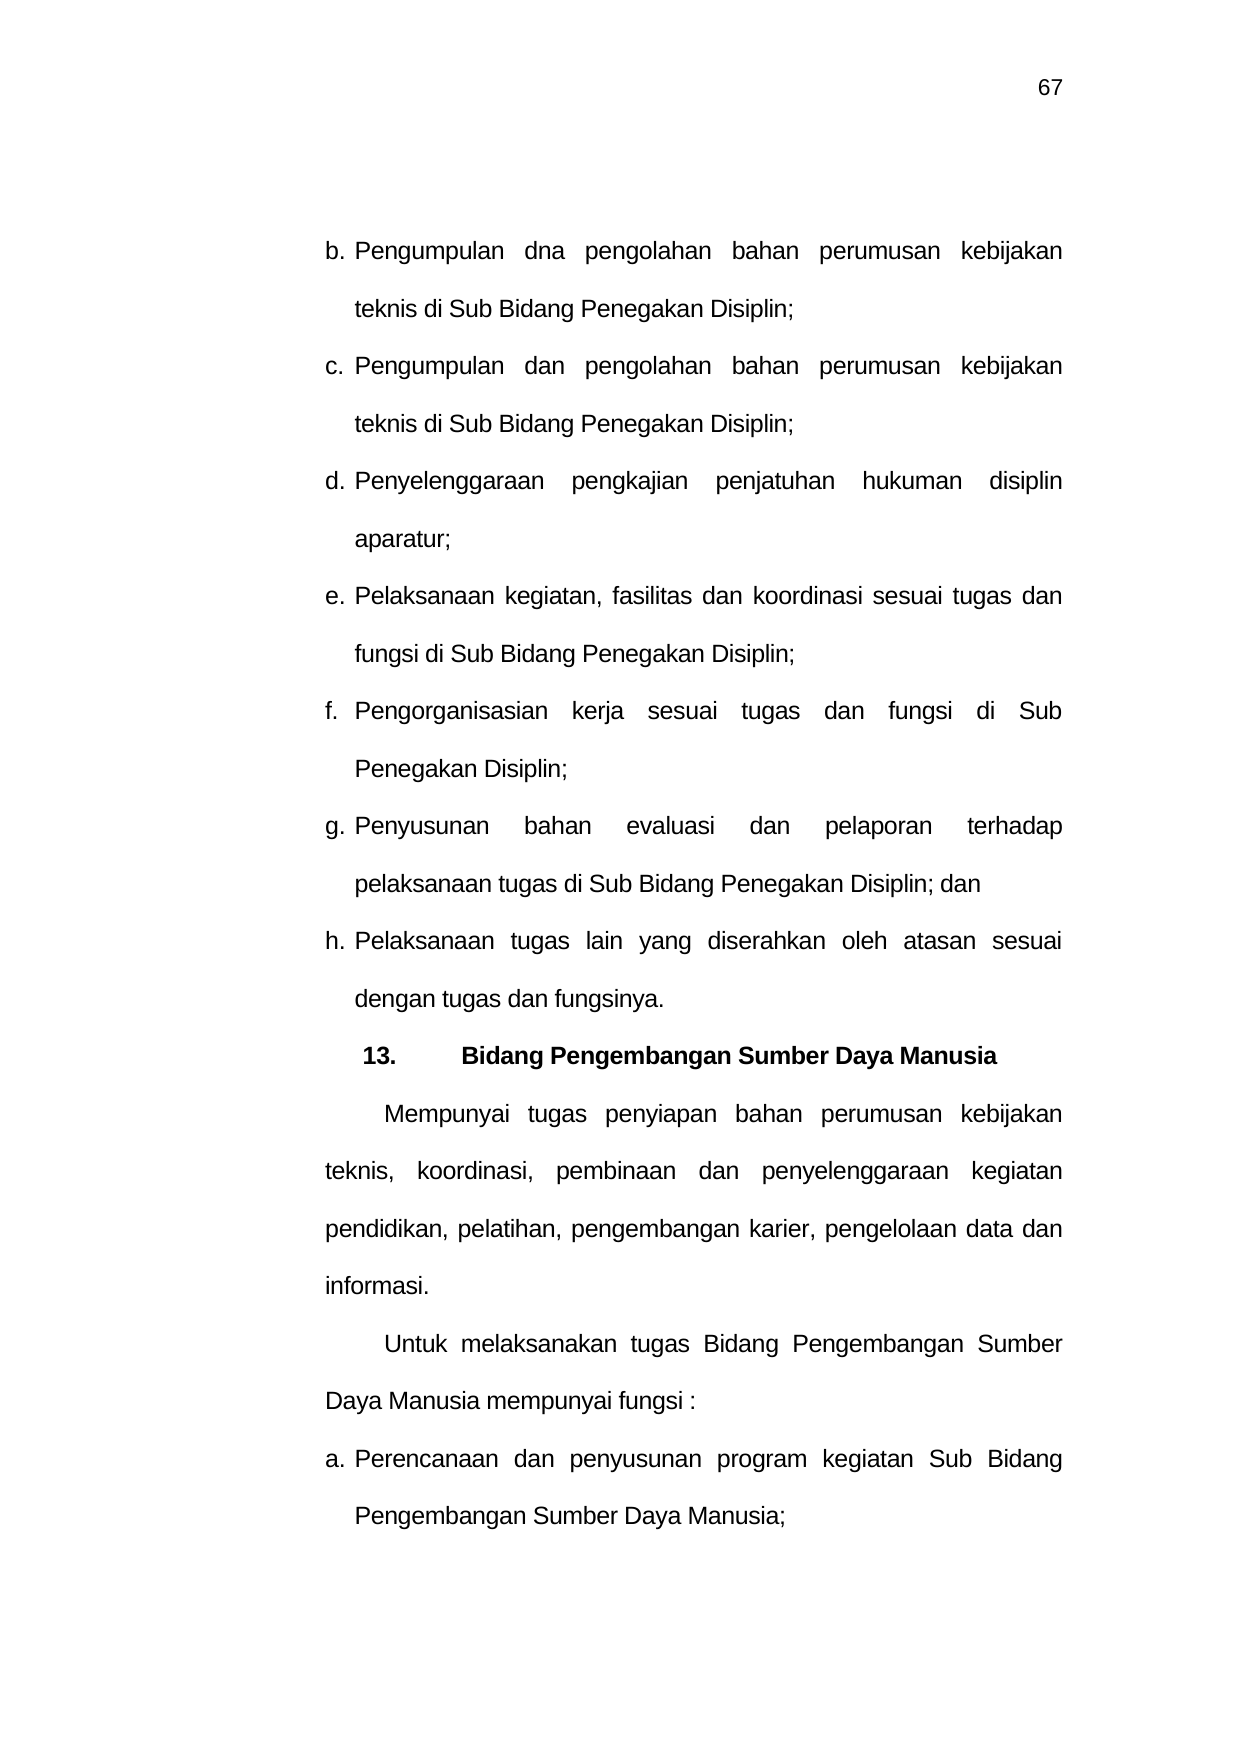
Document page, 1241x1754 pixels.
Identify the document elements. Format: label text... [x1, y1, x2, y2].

list Perencanaan dan penyusunan program kegiatan Sub Bidang Pengembangan Sumber Daya Manusia; [325, 1444, 1063, 1530]
text Untuk melaksanakan tugas Bidang Pengembangan Sumber Daya Manusia mempunyai fungsi : [325, 1329, 1063, 1415]
text Mempunyai tugas penyiapan bahan perumusan kebijakan teknis, koordinasi, pembinaan dan penyelenggaraan kegiatan pendidikan, pelatihan, pengembangan karier, pengelolaan data dan informasi. [325, 1099, 1063, 1300]
list Bidang Pengembangan Sumber Daya Manusia [311, 1041, 1063, 1070]
list Pengumpulan dan pengolahan bahan perumusan kebijakan teknis di Sub Bidang Penegakan Disiplin; [325, 351, 1063, 437]
list Pengumpulan dna pengolahan bahan perumusan kebijakan teknis di Sub Bidang Penegakan Disiplin; [325, 236, 1063, 322]
list Pelaksanaan tugas lain yang diserahkan oleh atasan sesuai dengan tugas dan fungsinya. [325, 926, 1063, 1012]
list Penyusunan bahan evaluasi dan pelaporan terhadap pelaksanaan tugas di Sub Bidang Penegakan Disiplin; dan [325, 811, 1063, 897]
list Penyelenggaraan pengkajian penjatuhan hukuman disiplin aparatur; [325, 466, 1063, 552]
list Pelaksanaan kegiatan, fasilitas dan koordinasi sesuai tugas dan fungsi di Sub Bidang Penegakan Disiplin; [325, 581, 1063, 667]
list Pengorganisasian kerja sesuai tugas dan fungsi di Sub Penegakan Disiplin; [325, 696, 1063, 782]
